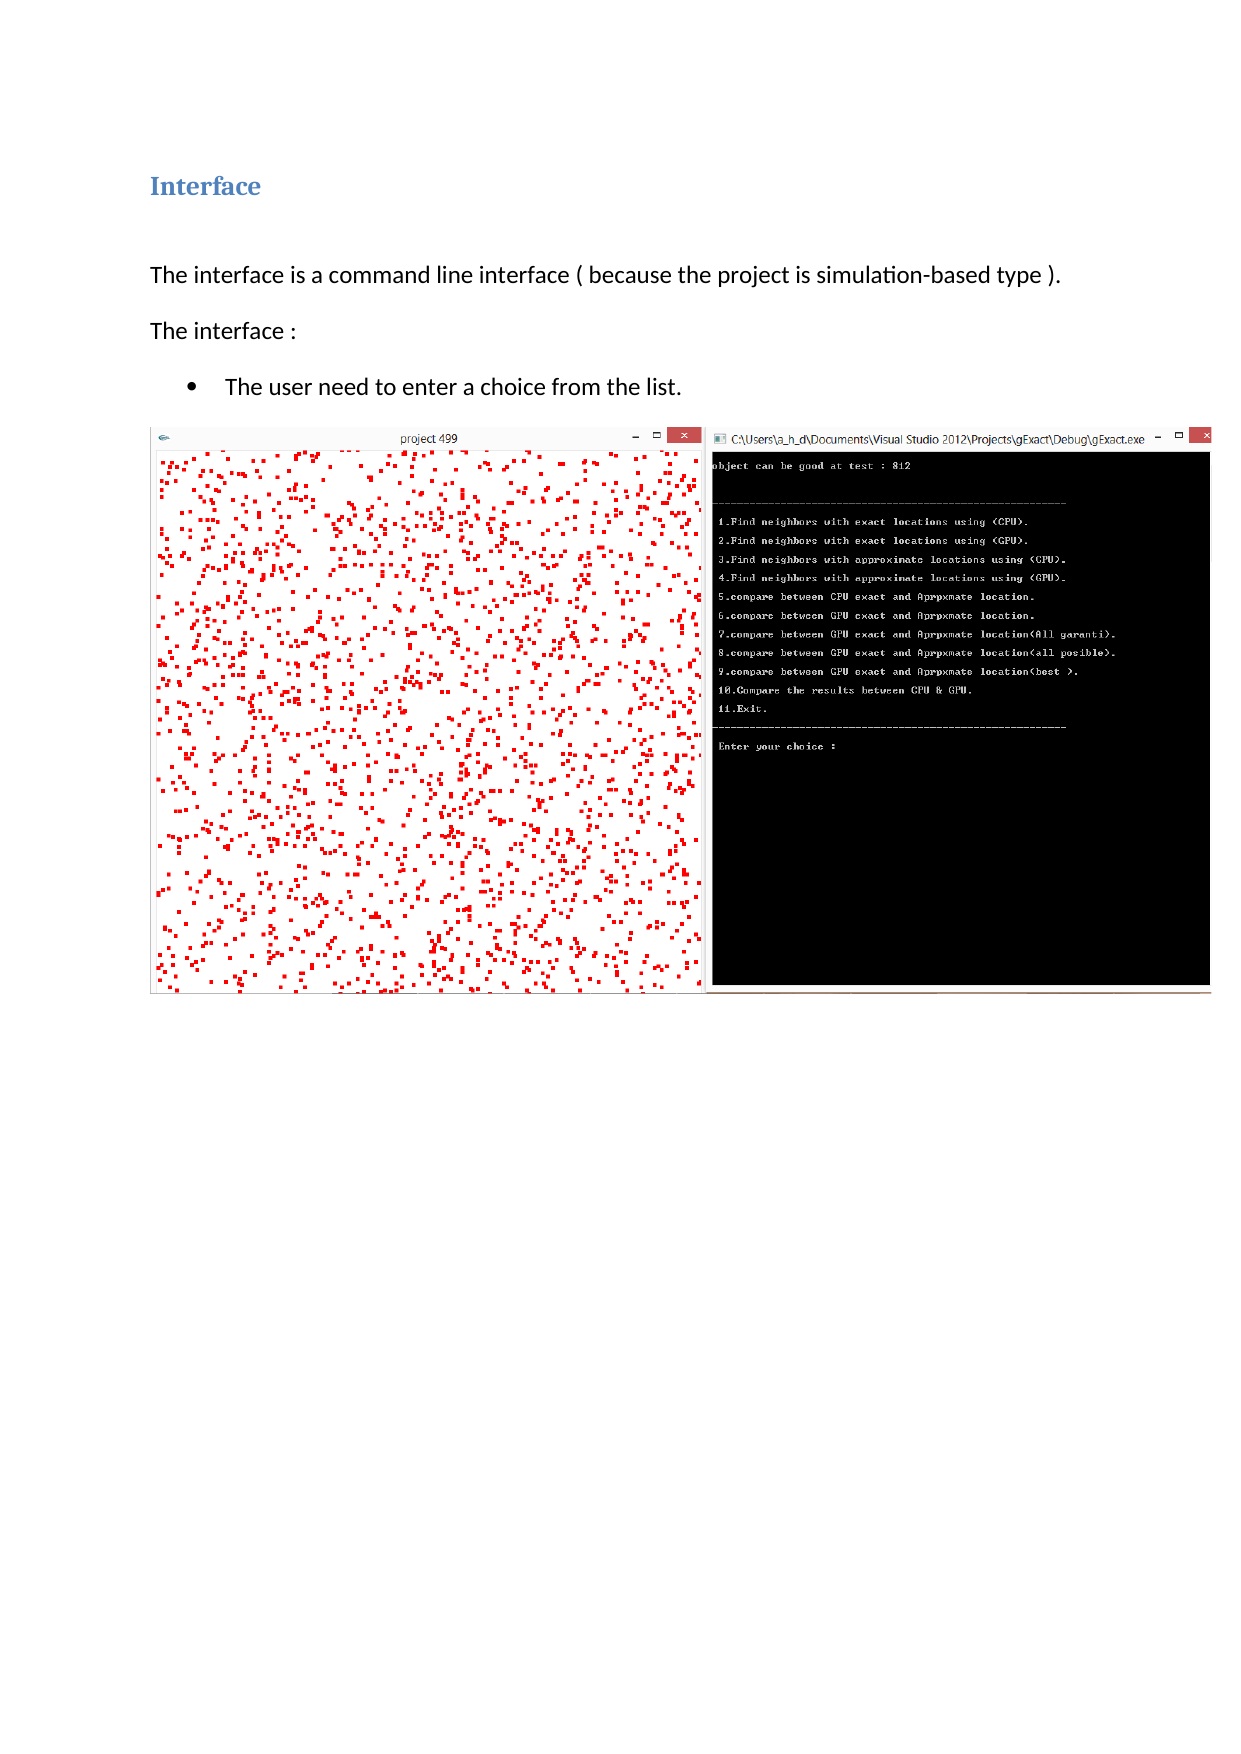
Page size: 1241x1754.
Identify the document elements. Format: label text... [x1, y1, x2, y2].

subtitle Interface [150, 171, 1090, 202]
text The interface : [150, 315, 1090, 346]
picture [150, 427, 1212, 994]
list The user need to enter a choice from the list. [187, 371, 1090, 402]
text The interface is a command line interface ( because the project is simulation-based type ). [150, 259, 1090, 290]
